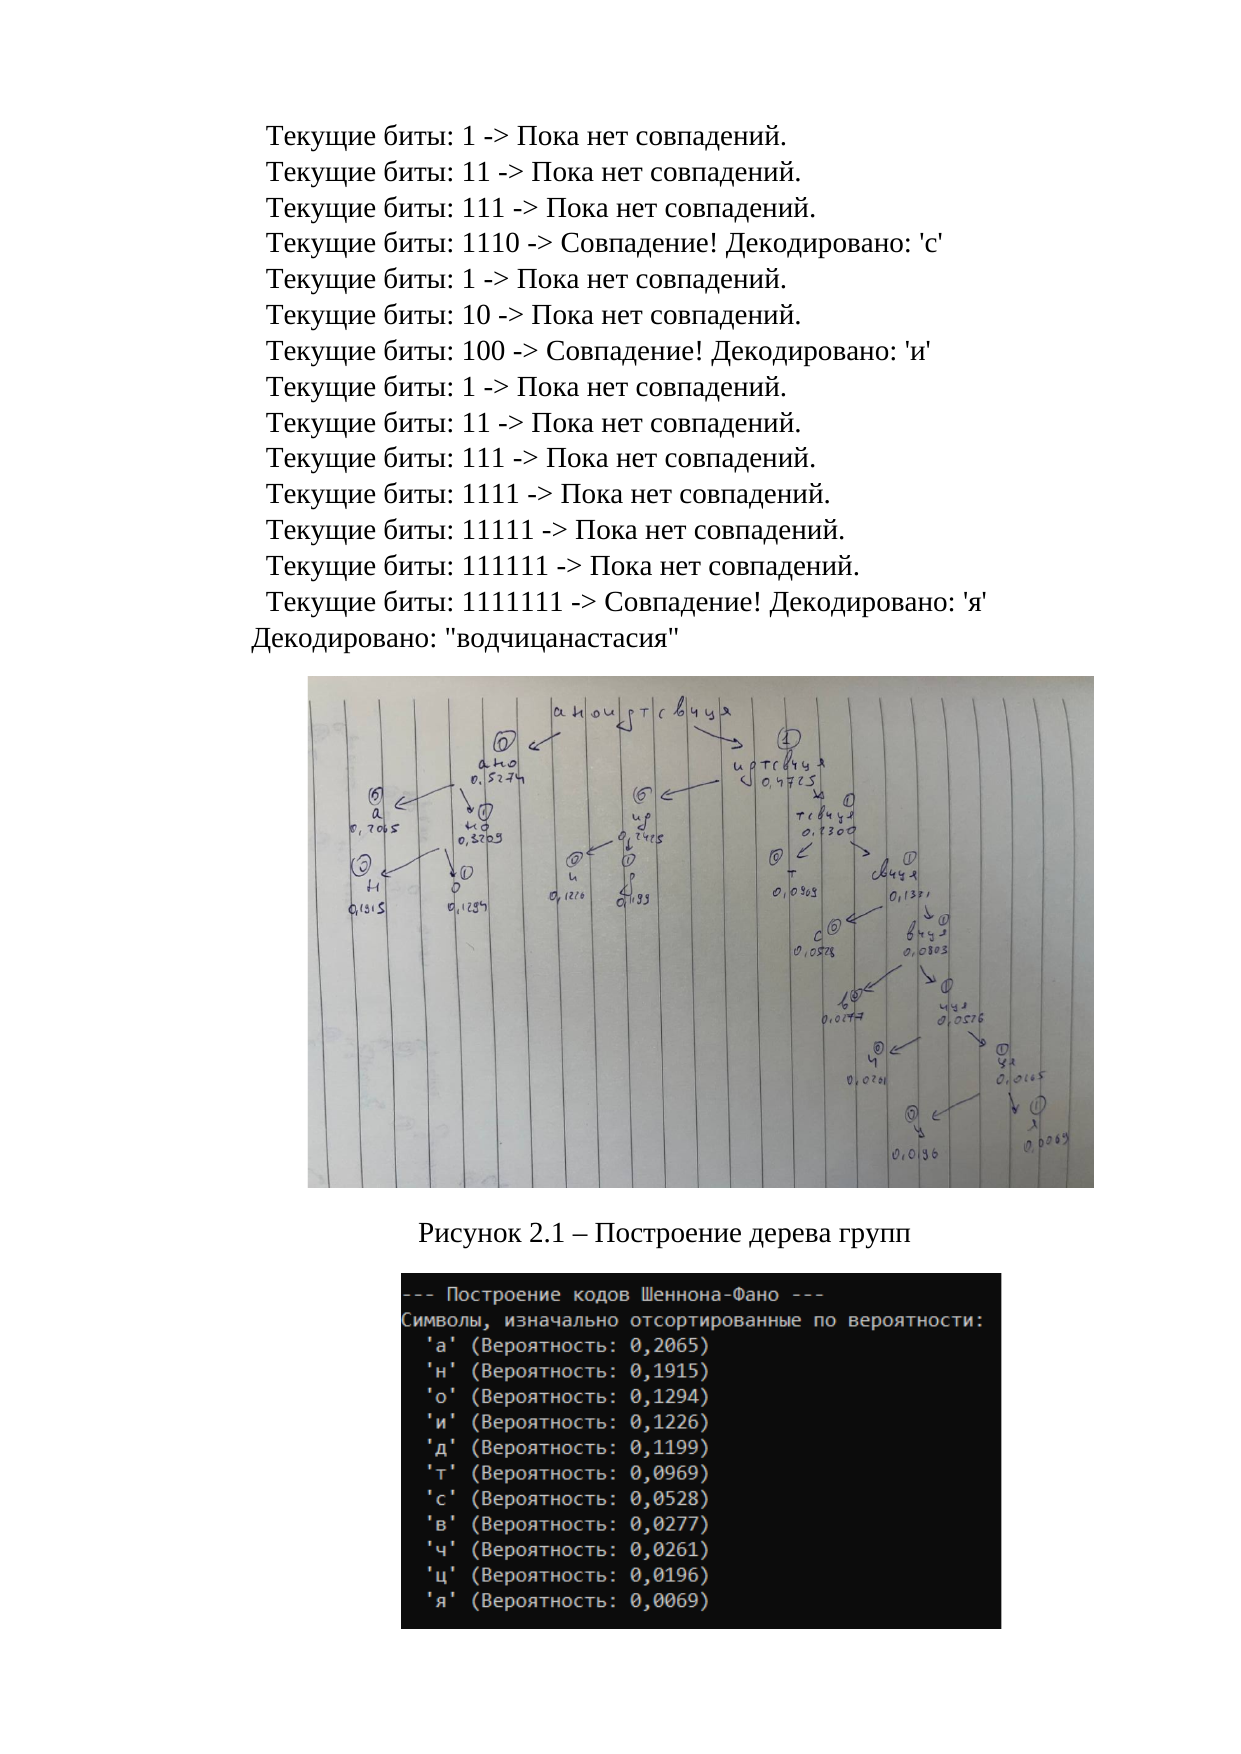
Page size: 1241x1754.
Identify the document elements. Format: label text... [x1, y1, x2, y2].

text Текущие биты: 111 -> Пока нет совпадений. [177, 190, 1152, 223]
text Текущие биты: 100 -> Совпадение! Декодировано: 'и' [177, 333, 1152, 367]
text Текущие биты: 111 -> Пока нет совпадений. [177, 441, 1152, 474]
text Текущие биты: 1 -> Пока нет совпадений. [177, 118, 1152, 152]
text Текущие биты: 1110 -> Совпадение! Декодировано: 'с' [177, 226, 1152, 259]
text Текущие биты: 11 -> Пока нет совпадений. [177, 405, 1152, 438]
text Текущие биты: 1111111 -> Совпадение! Декодировано: 'я' [177, 584, 1152, 617]
text Рисунок 2.1 – Построение дерева групп [177, 1215, 1152, 1248]
text Декодировано: "водчицанастасия" [177, 620, 1152, 653]
text Текущие биты: 1 -> Пока нет совпадений. [177, 369, 1152, 402]
text Текущие биты: 1 -> Пока нет совпадений. [177, 261, 1152, 295]
text Текущие биты: 111111 -> Пока нет совпадений. [177, 548, 1152, 582]
text Текущие биты: 11111 -> Пока нет совпадений. [177, 512, 1152, 546]
text Текущие биты: 10 -> Пока нет совпадений. [177, 297, 1152, 331]
text Текущие биты: 1111 -> Пока нет совпадений. [177, 476, 1152, 510]
picture [309, 676, 1093, 1188]
picture [401, 1273, 1002, 1629]
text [177, 154, 1152, 187]
